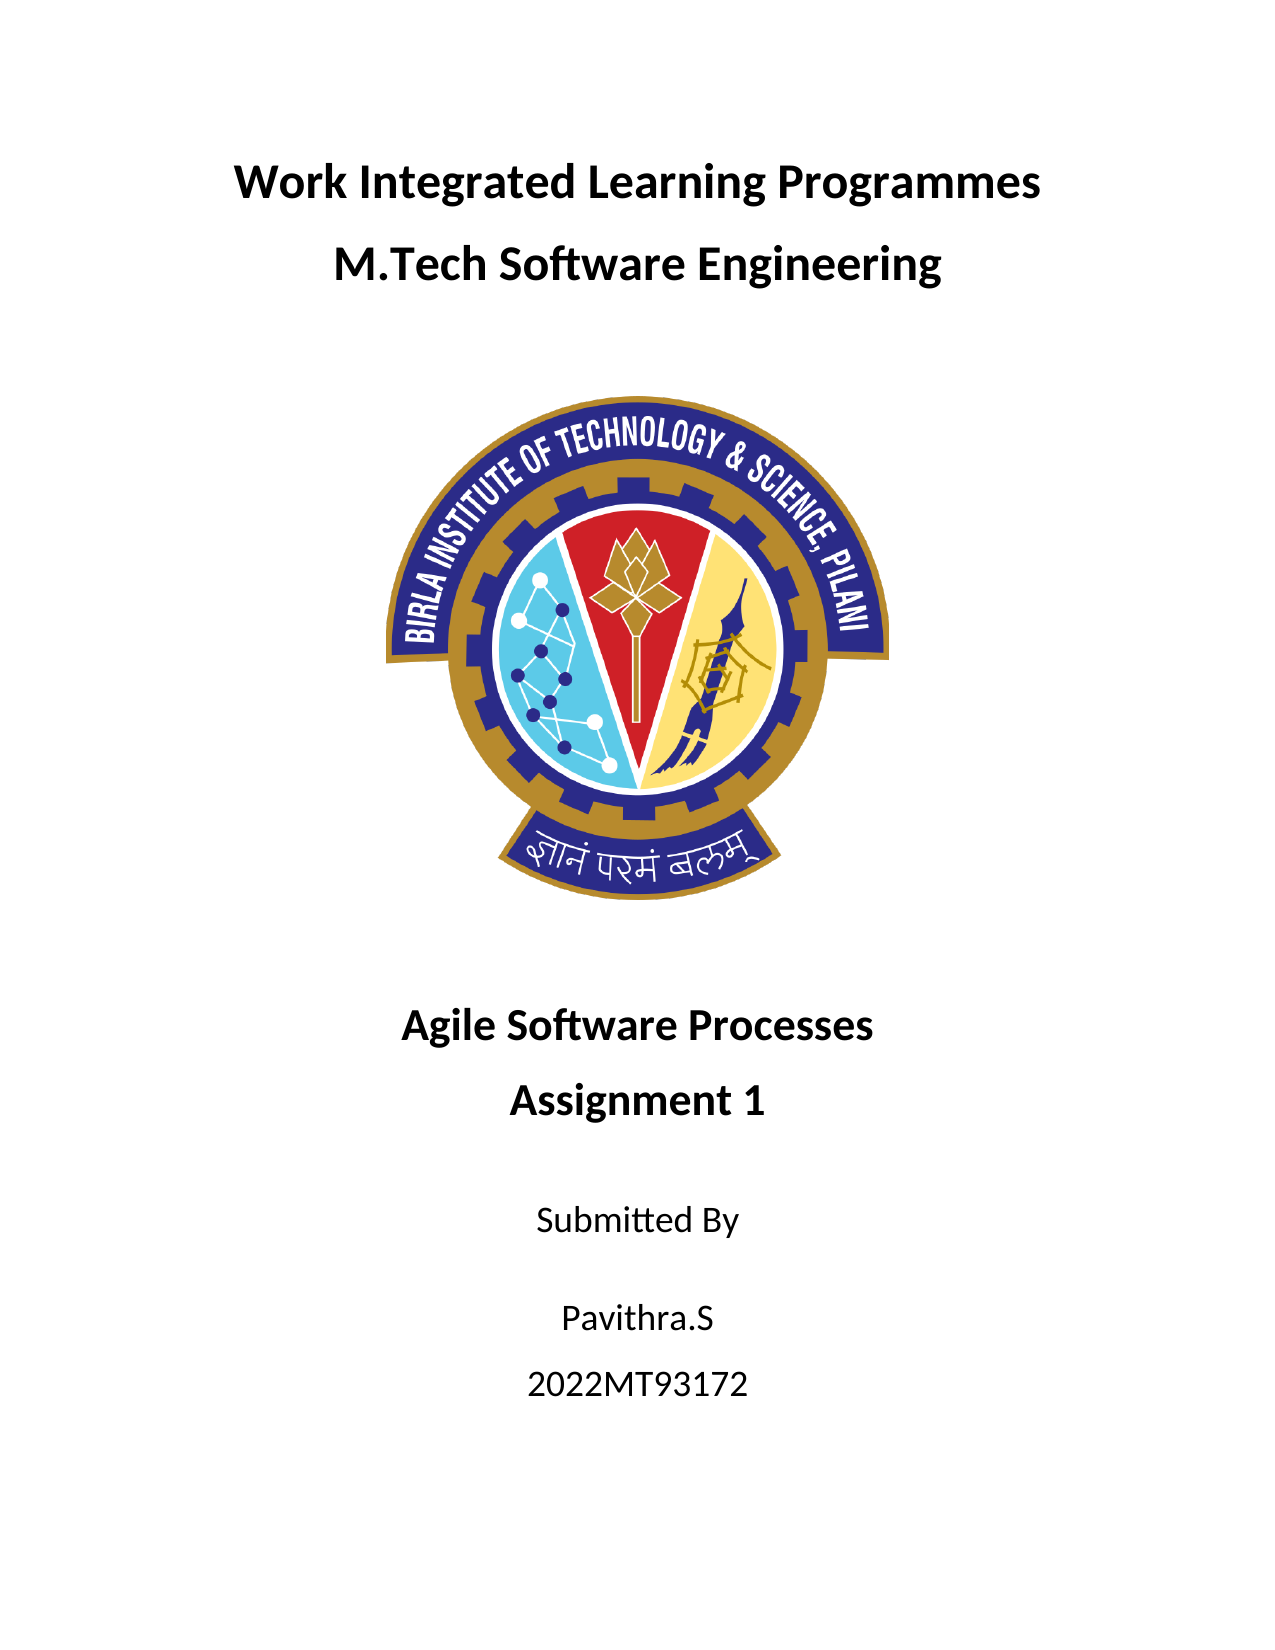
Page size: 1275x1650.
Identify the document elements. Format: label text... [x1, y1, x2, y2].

text M.Tech Software Engineering [150, 231, 1125, 292]
text 2022MT93172 [150, 1359, 1125, 1405]
text Pavithra.S [150, 1294, 1125, 1340]
text Submitted By [150, 1196, 1125, 1242]
picture [386, 396, 889, 900]
text Assignment 1 [150, 1071, 1125, 1127]
text Agile Software Processes [150, 995, 1125, 1051]
text Work Integrated Learning Programmes [150, 150, 1125, 211]
